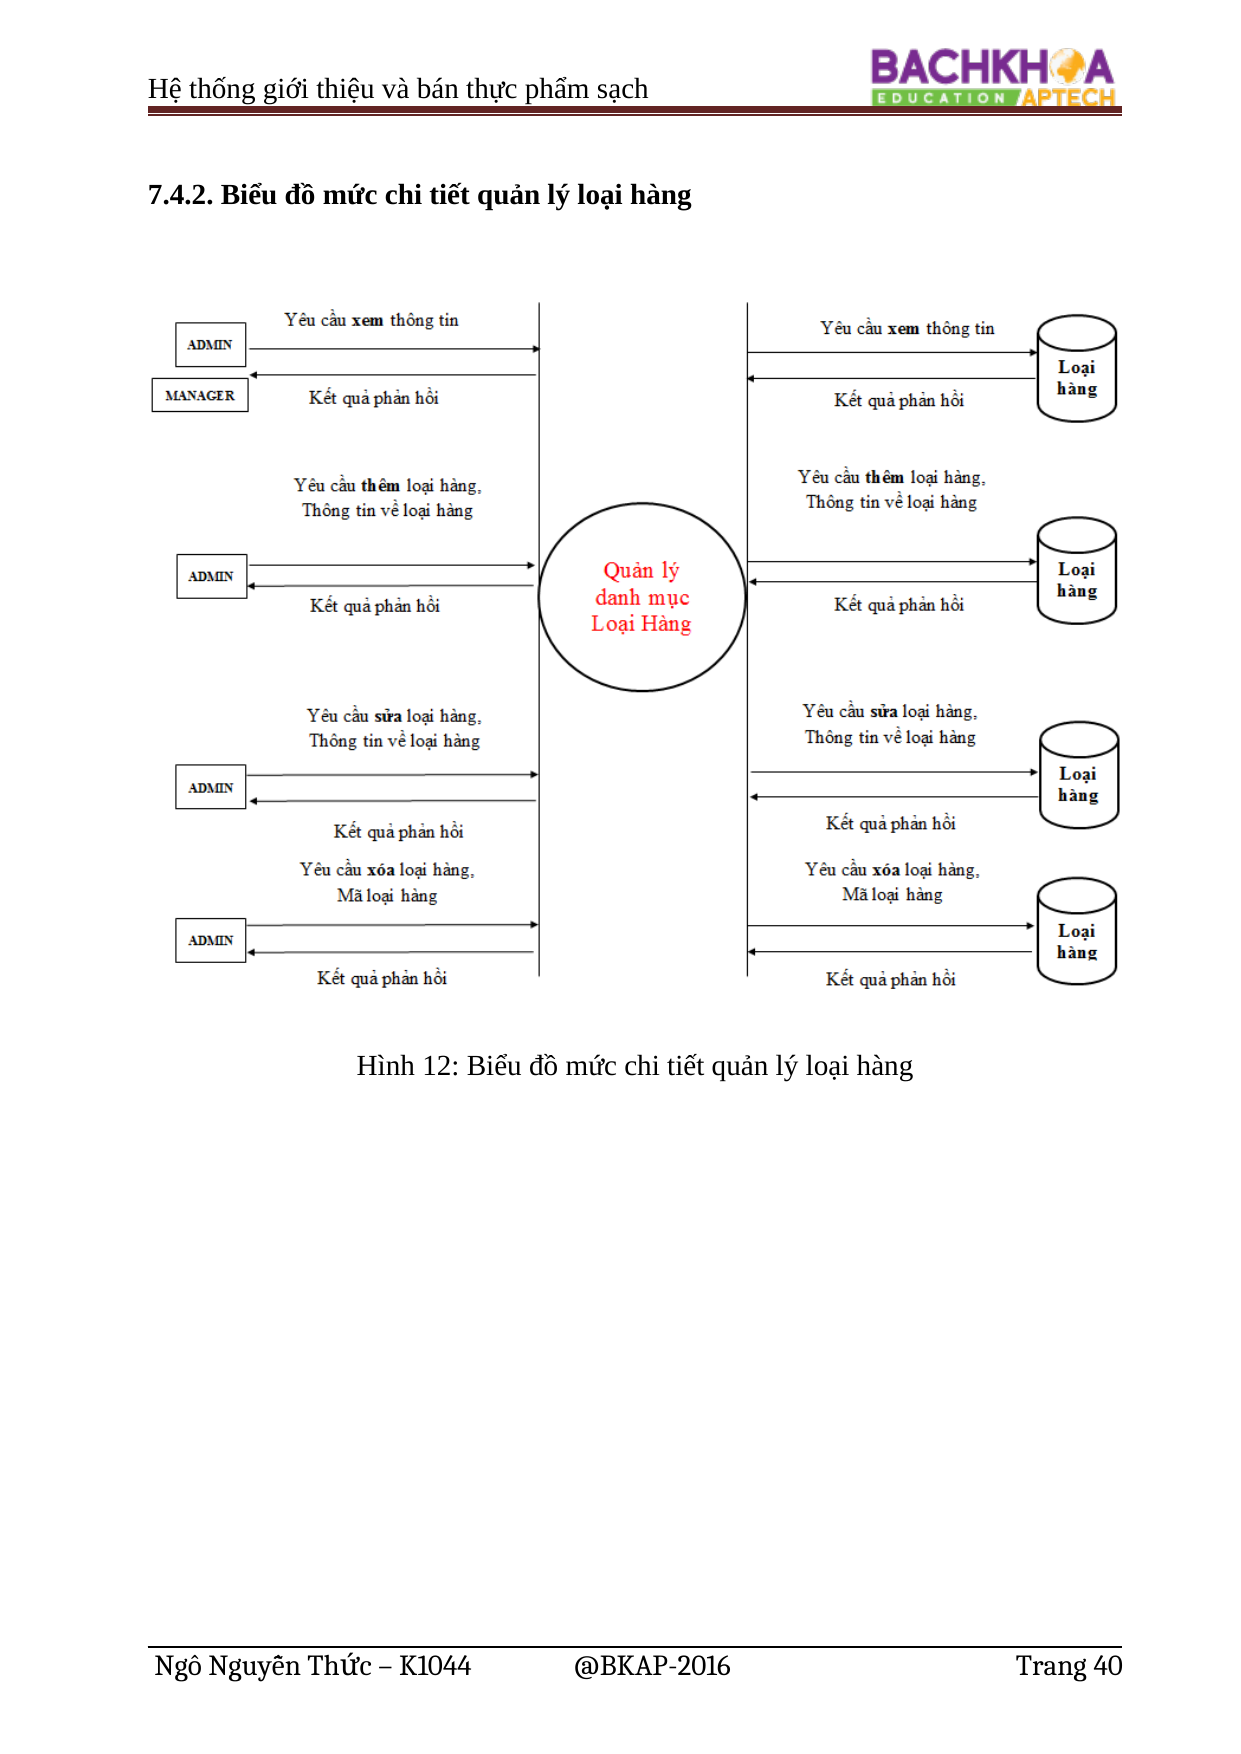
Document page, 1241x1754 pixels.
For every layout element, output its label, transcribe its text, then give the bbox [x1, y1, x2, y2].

subtitle Hình 12: Biểu đồ mức chi tiết quản lý loại hàng [148, 1048, 1122, 1081]
subtitle 7.4.2. Biểu đồ mức chi tiết quản lý loại hàng [148, 177, 1122, 211]
picture [147, 294, 1122, 1002]
picture [868, 47, 1120, 106]
